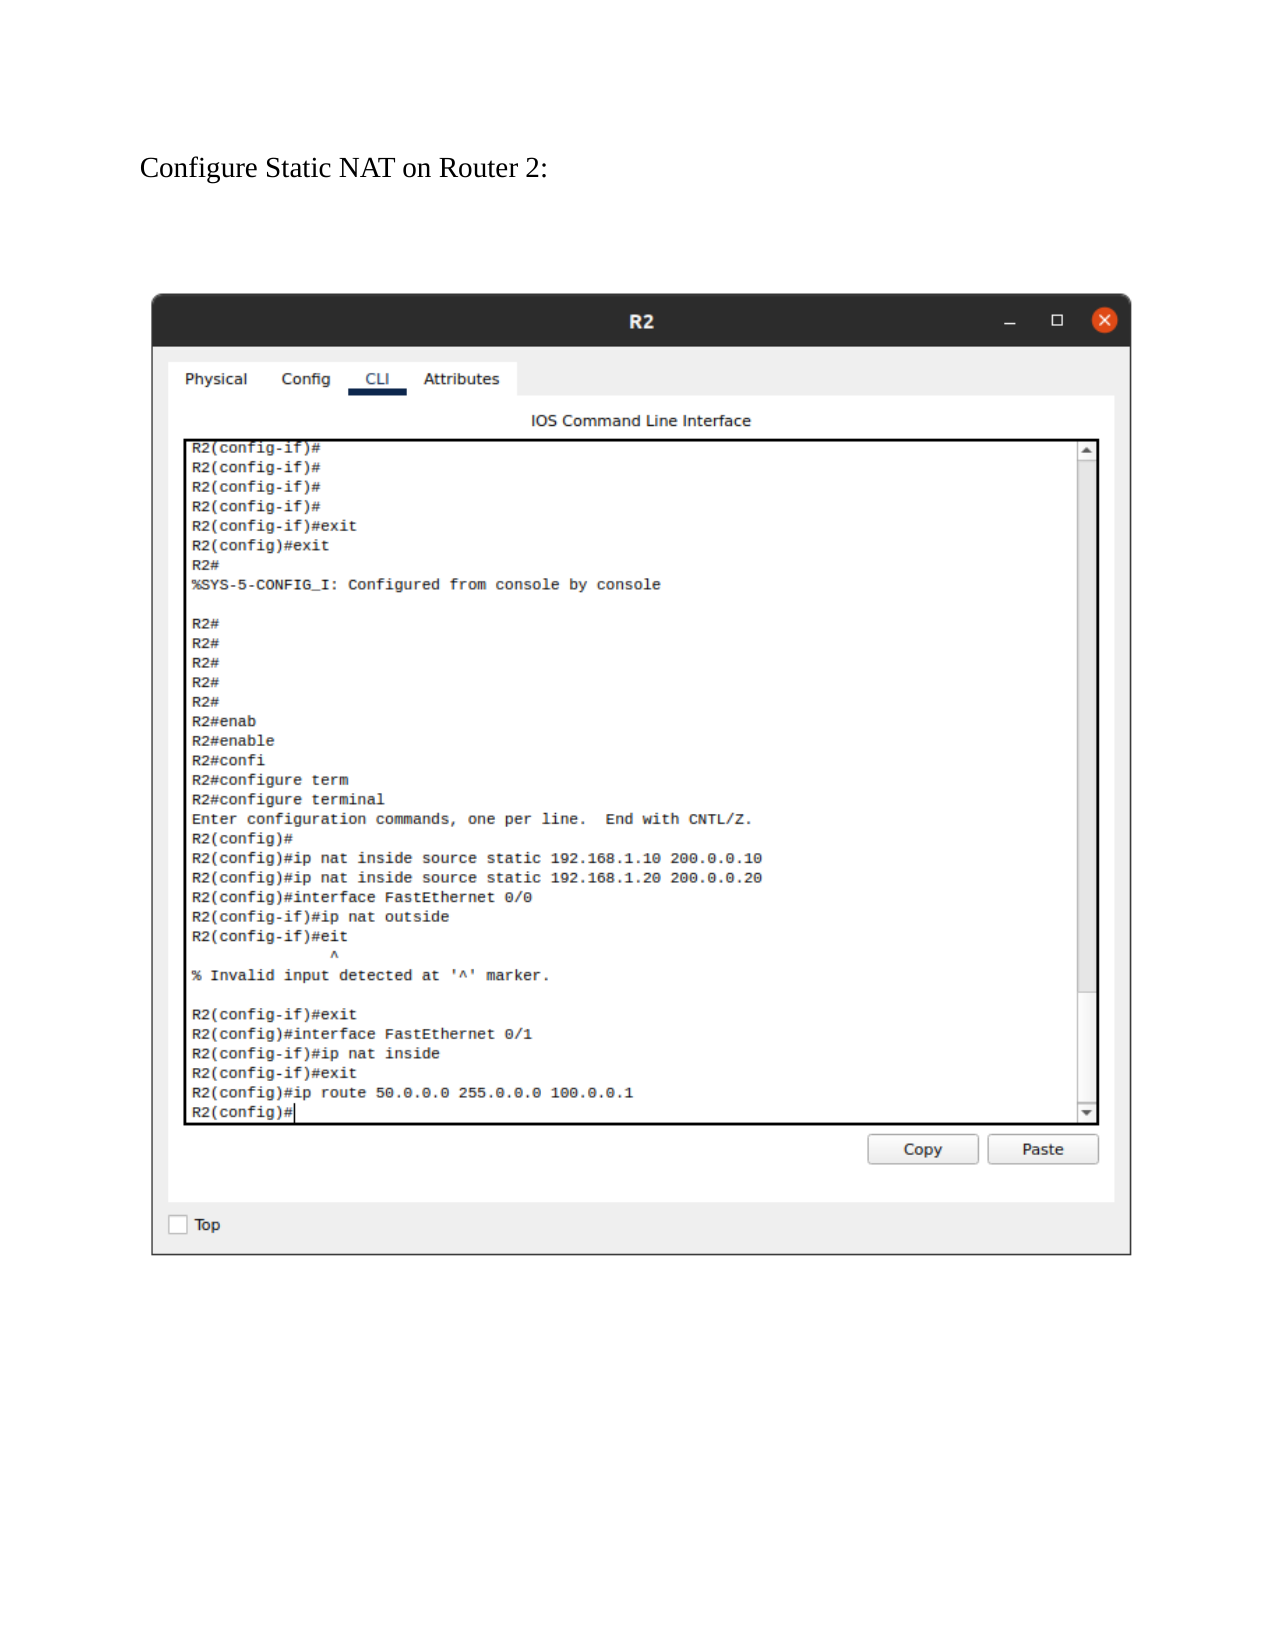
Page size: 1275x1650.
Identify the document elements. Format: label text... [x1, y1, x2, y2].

text Configure Static NAT on Router 2: [139, 150, 1144, 183]
picture [139, 284, 1144, 1268]
